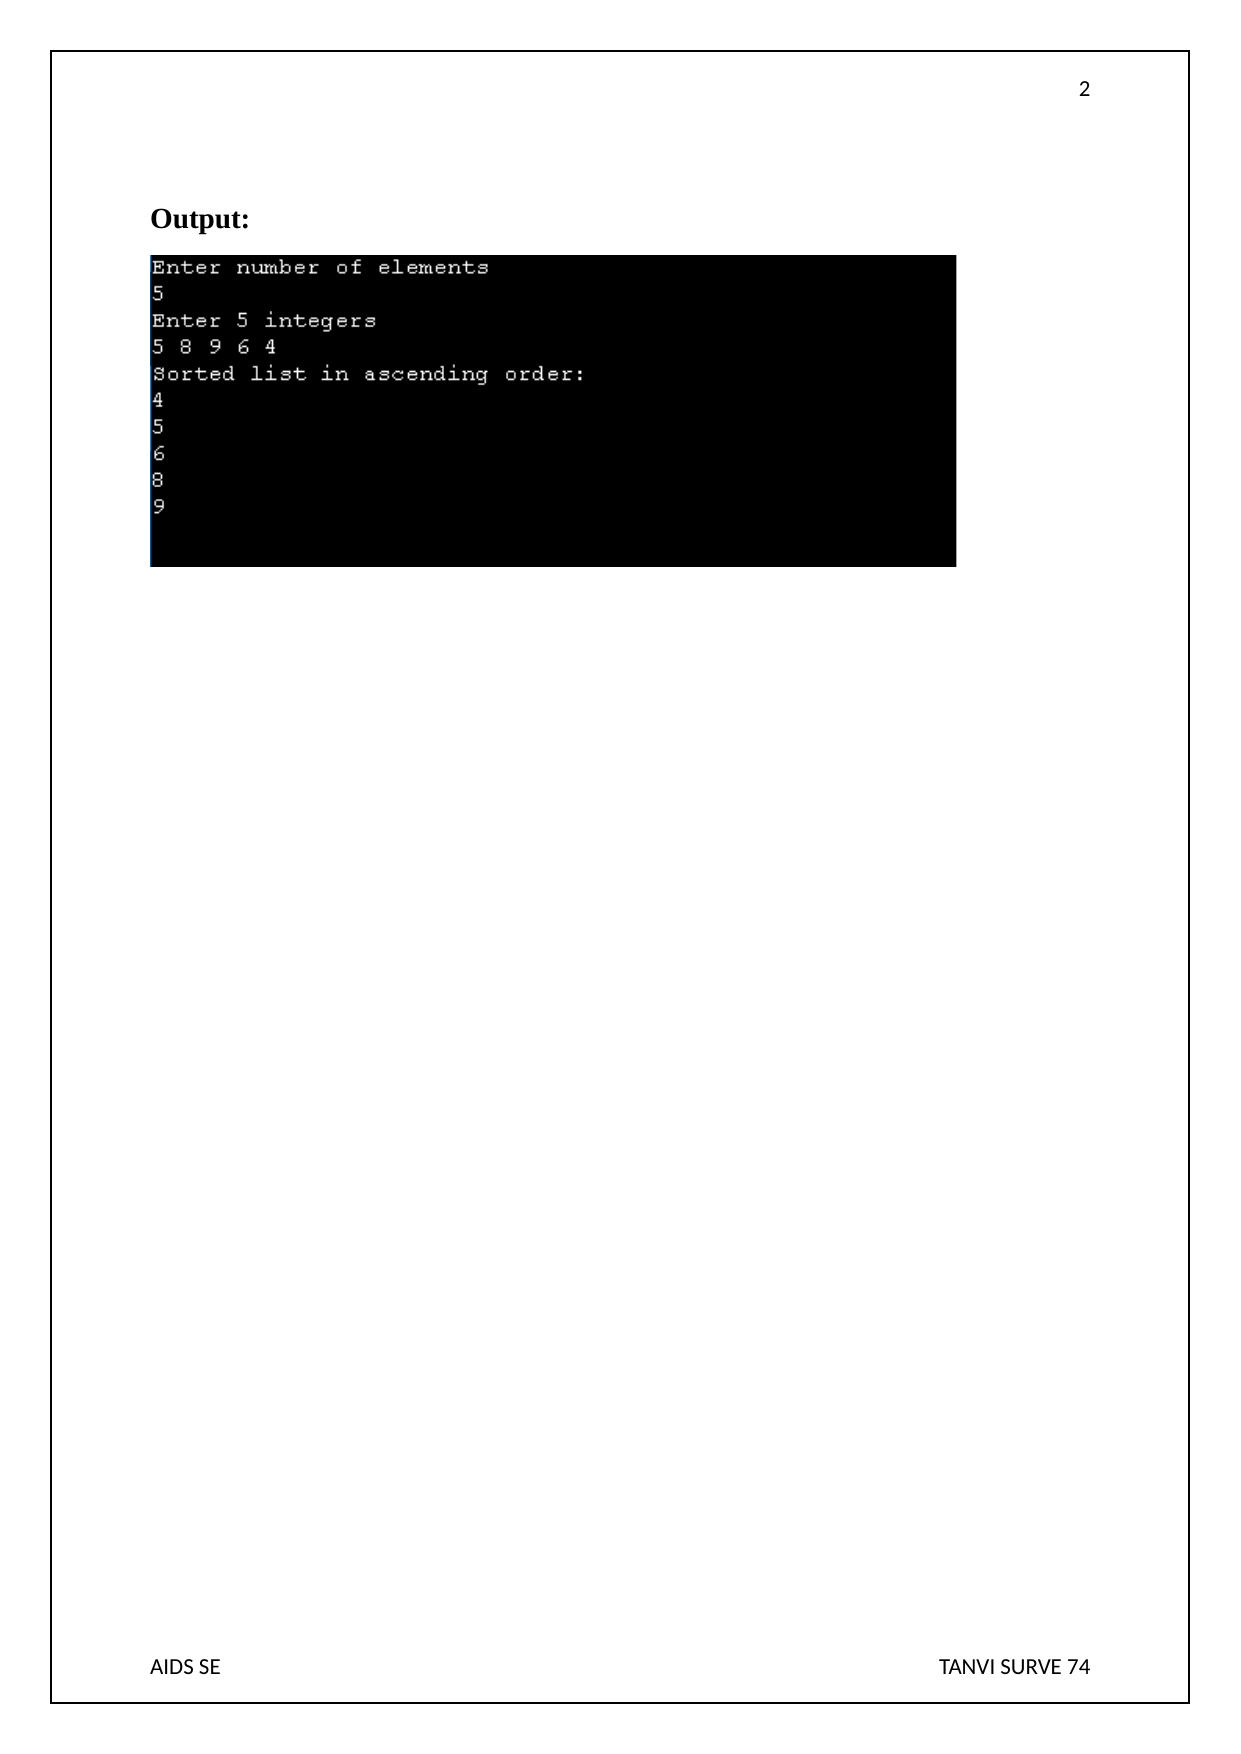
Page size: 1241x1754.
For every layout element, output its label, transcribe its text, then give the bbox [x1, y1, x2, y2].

text Output: [150, 201, 1090, 235]
picture [150, 255, 957, 567]
